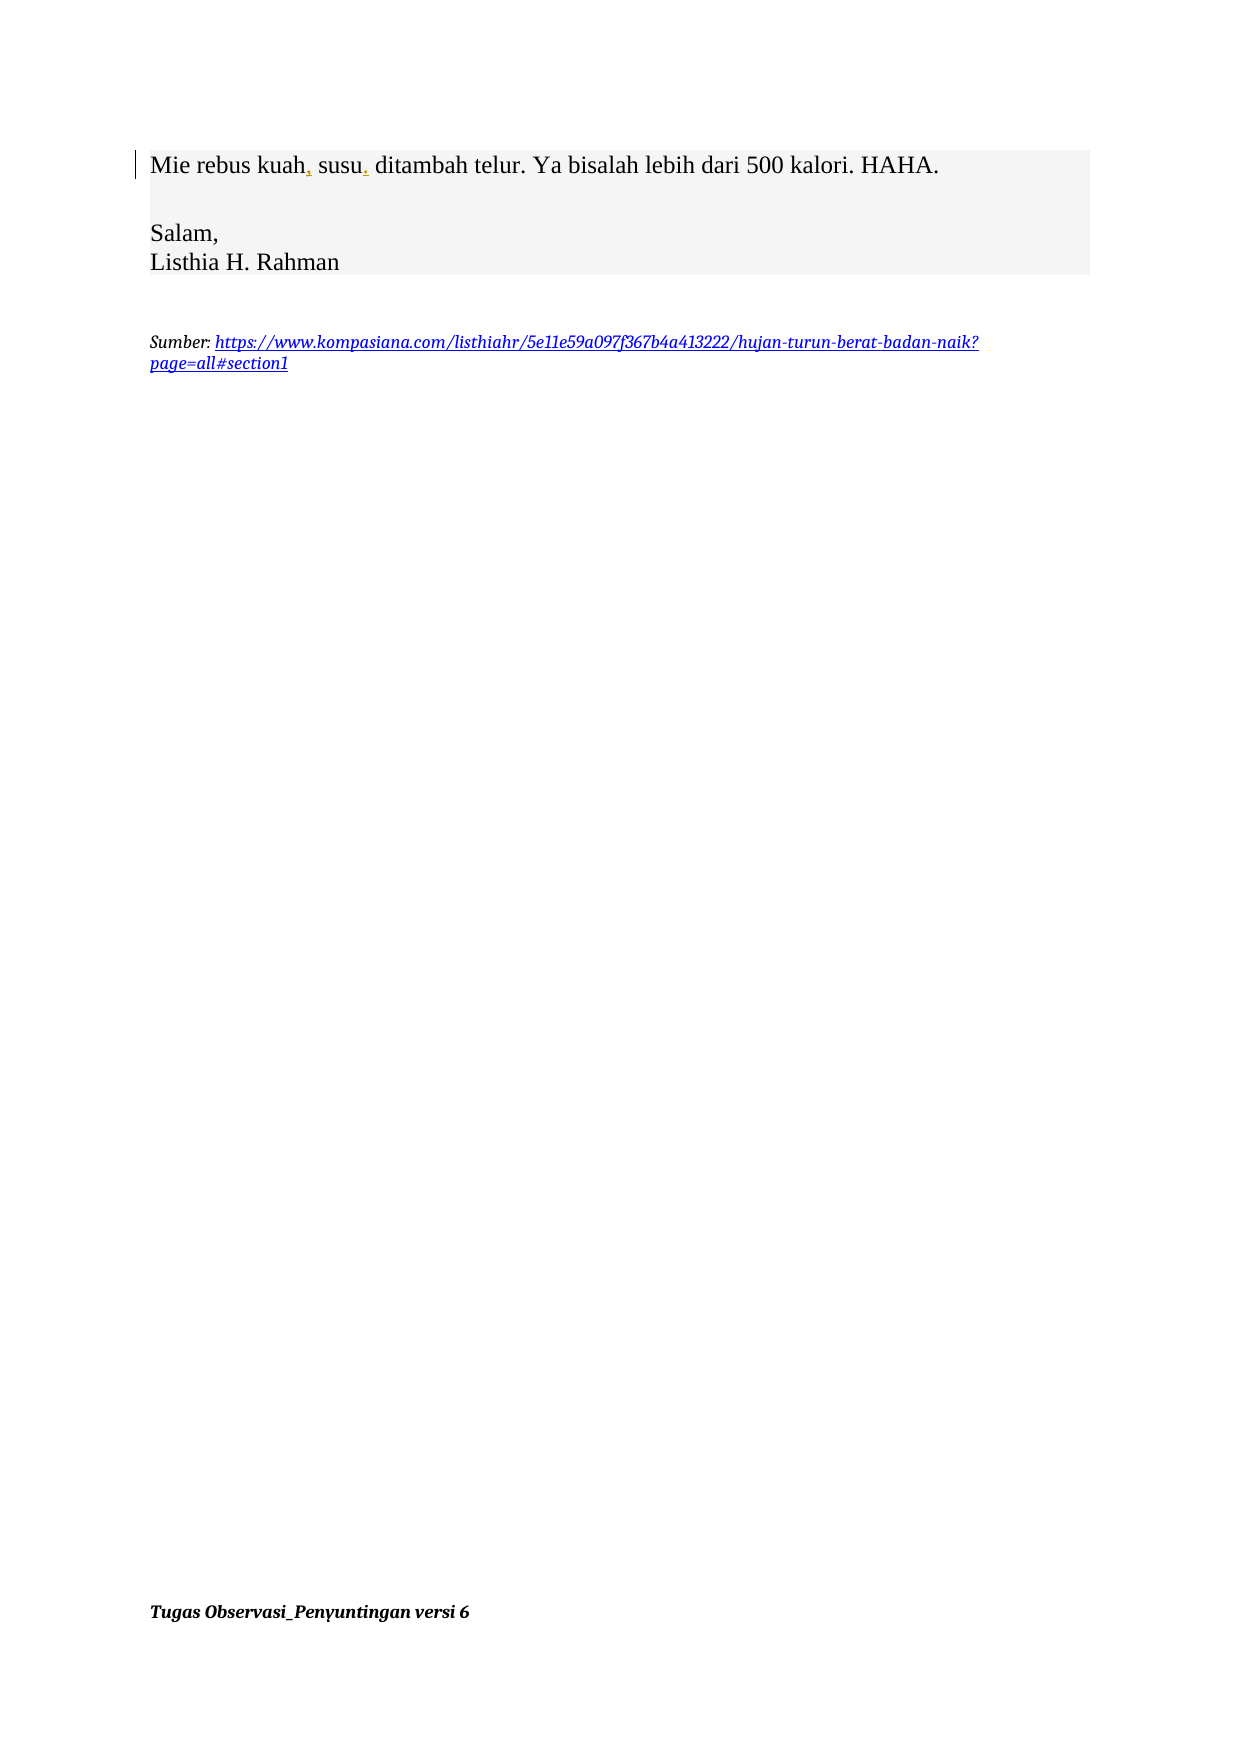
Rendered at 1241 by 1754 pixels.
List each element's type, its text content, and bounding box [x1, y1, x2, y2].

text Mie rebus kuah susu ditambah telur. Ya bisalah lebih dari 500 kalori. HAHA. [150, 150, 1090, 179]
text Sumber: https://www.kompasiana.com/listhiahr/5e11e59a097f367b4a413222/hujan-turun-berat-badan-naik?page=all#section1 [150, 331, 1090, 374]
text Salam, Listhia H. Rahman [150, 218, 1090, 275]
